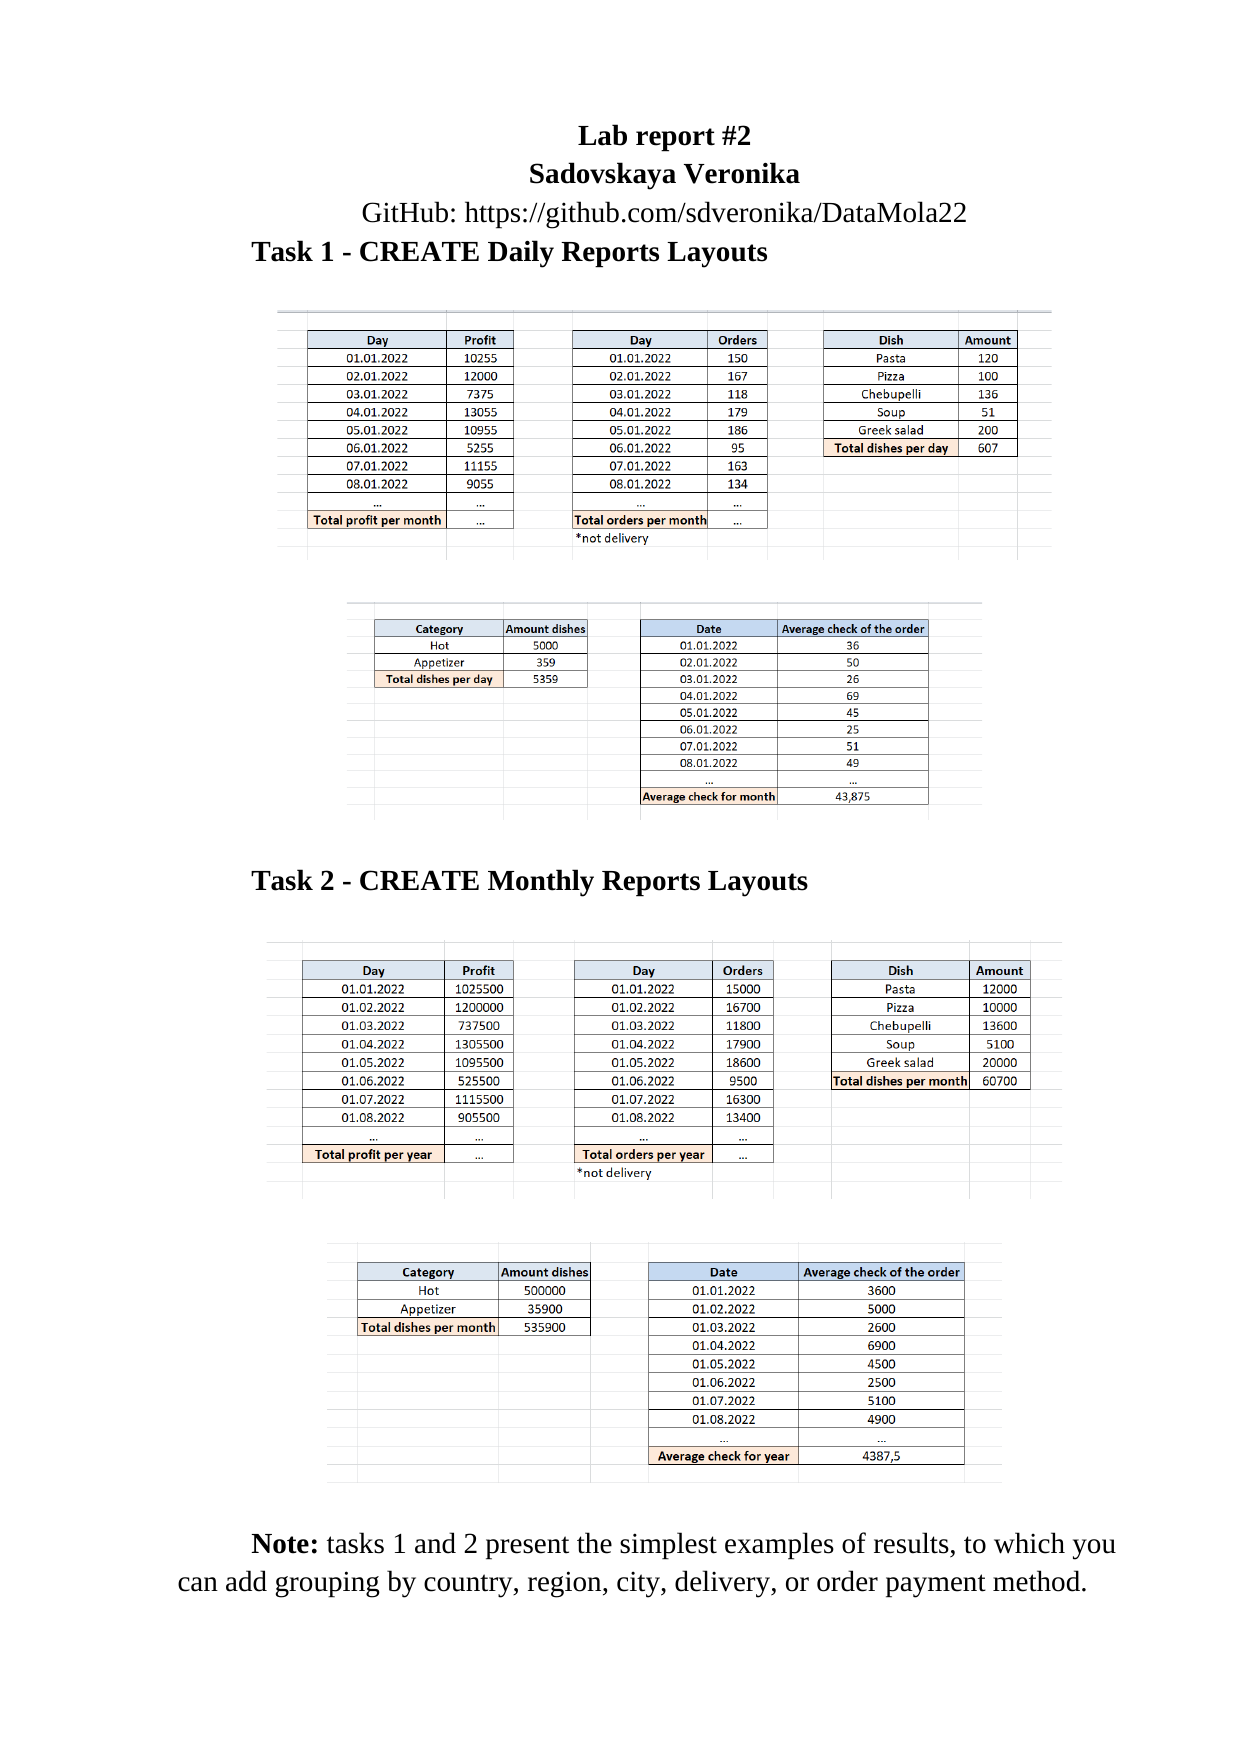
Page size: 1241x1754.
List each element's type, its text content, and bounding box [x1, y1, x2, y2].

picture [266, 940, 1063, 1199]
text Lab report #2 [177, 118, 1152, 152]
text Sadovskaya Veronika [177, 157, 1152, 190]
picture [346, 602, 983, 820]
text Task 1 - CREATE Daily Reports Layouts [177, 234, 1152, 267]
text Note: tasks 1 and 2 present the simplest examples of results, to which you can add grouping by country, region, city, delivery, or order payment method. [177, 1526, 1152, 1598]
text Task 2 - CREATE Monthly Reports Layouts [177, 863, 1152, 897]
picture [327, 1242, 1002, 1483]
text GitHub: https://github.com/sdveronika/DataMola22 [177, 195, 1152, 229]
picture [277, 310, 1052, 560]
